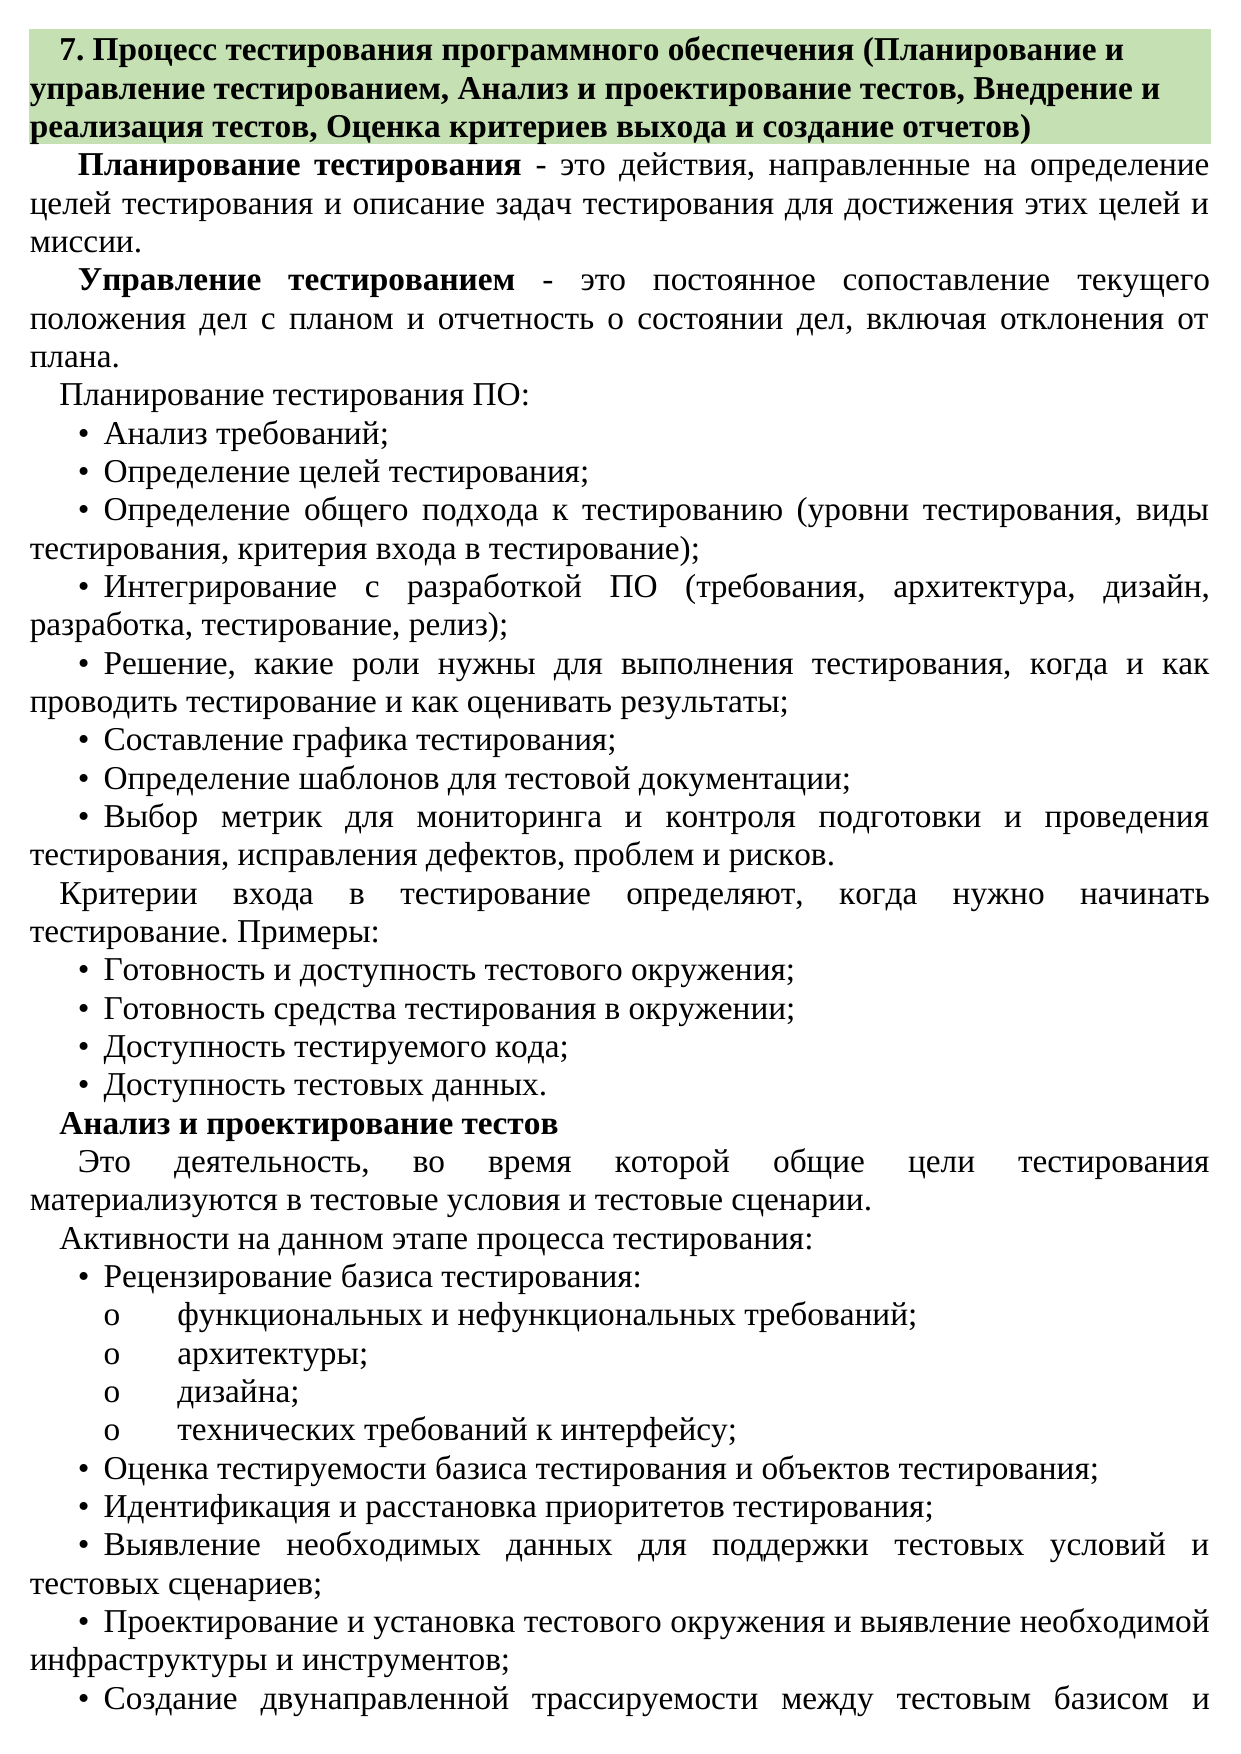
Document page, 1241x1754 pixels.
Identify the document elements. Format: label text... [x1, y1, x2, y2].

text • Решение, какие роли нужны для выполнения тестирования, когда и как проводить тестирование и как оценивать результаты; [29, 643, 1211, 719]
text • Рецензирование базиса тестирования: [29, 1256, 1211, 1294]
text • Готовность средства тестирования в окружении; [29, 988, 1211, 1026]
text Планирование тестирования ПО: [29, 374, 1211, 413]
text • Готовность и доступность тестового окружения; [29, 949, 1211, 988]
text • Проектирование и установка тестового окружения и выявление необходимой инфраструктуры и инструментов; [29, 1601, 1211, 1678]
text • Идентификация и расстановка приоритетов тестирования; [29, 1486, 1211, 1524]
text Процесс тестирования программного обеспечения (Планирование и управление тестированием, Анализ и проектирование тестов, Внедрение и реализация тестов, Оценка критериев выхода и создание отчетов) [29, 29, 1211, 144]
text • Определение общего подхода к тестированию (уровни тестирования, виды тестирования, критерия входа в тестирование); [29, 489, 1211, 566]
text • Интегрирование с разработкой ПО (требования, архитектура, дизайн, разработка, тестирование, релиз); [29, 566, 1211, 643]
text o технических требований к интерфейсу; [29, 1409, 1211, 1448]
text • Определение шаблонов для тестовой документации; [29, 758, 1211, 796]
text o функциональных и нефункциональных требований; [29, 1294, 1211, 1333]
text o дизайна; [29, 1371, 1211, 1409]
text o архитектуры; [29, 1333, 1211, 1371]
text • Составление графика тестирования; [29, 719, 1211, 758]
text • Определение целей тестирования; [29, 451, 1211, 489]
text • Оценка тестируемости базиса тестирования и объектов тестирования; [29, 1448, 1211, 1486]
text Управление тестированием - это постоянное сопоставление текущего положения дел с планом и отчетность о состоянии дел, включая отклонения от плана. [29, 259, 1211, 374]
text • Анализ требований; [29, 413, 1211, 451]
text • Доступность тестируемого кода; [29, 1026, 1211, 1064]
text Анализ и проектирование тестов [29, 1103, 1211, 1141]
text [29, 1678, 1211, 1716]
text Это деятельность, во время которой общие цели тестирования материализуются в тестовые условия и тестовые сценарии. [29, 1141, 1211, 1218]
text Планирование тестирования - это действия, направленные на определение целей тестирования и описание задач тестирования для достижения этих целей и миссии. [29, 144, 1211, 259]
text • Доступность тестовых данных. [29, 1064, 1211, 1103]
text Критерии входа в тестирование определяют, когда нужно начинать тестирование. Примеры: [29, 873, 1211, 949]
text • Выявление необходимых данных для поддержки тестовых условий и тестовых сценариев; [29, 1524, 1211, 1601]
text • Выбор метрик для мониторинга и контроля подготовки и проведения тестирования, исправления дефектов, проблем и рисков. [29, 796, 1211, 873]
text Активности на данном этапе процесса тестирования: [29, 1218, 1211, 1256]
